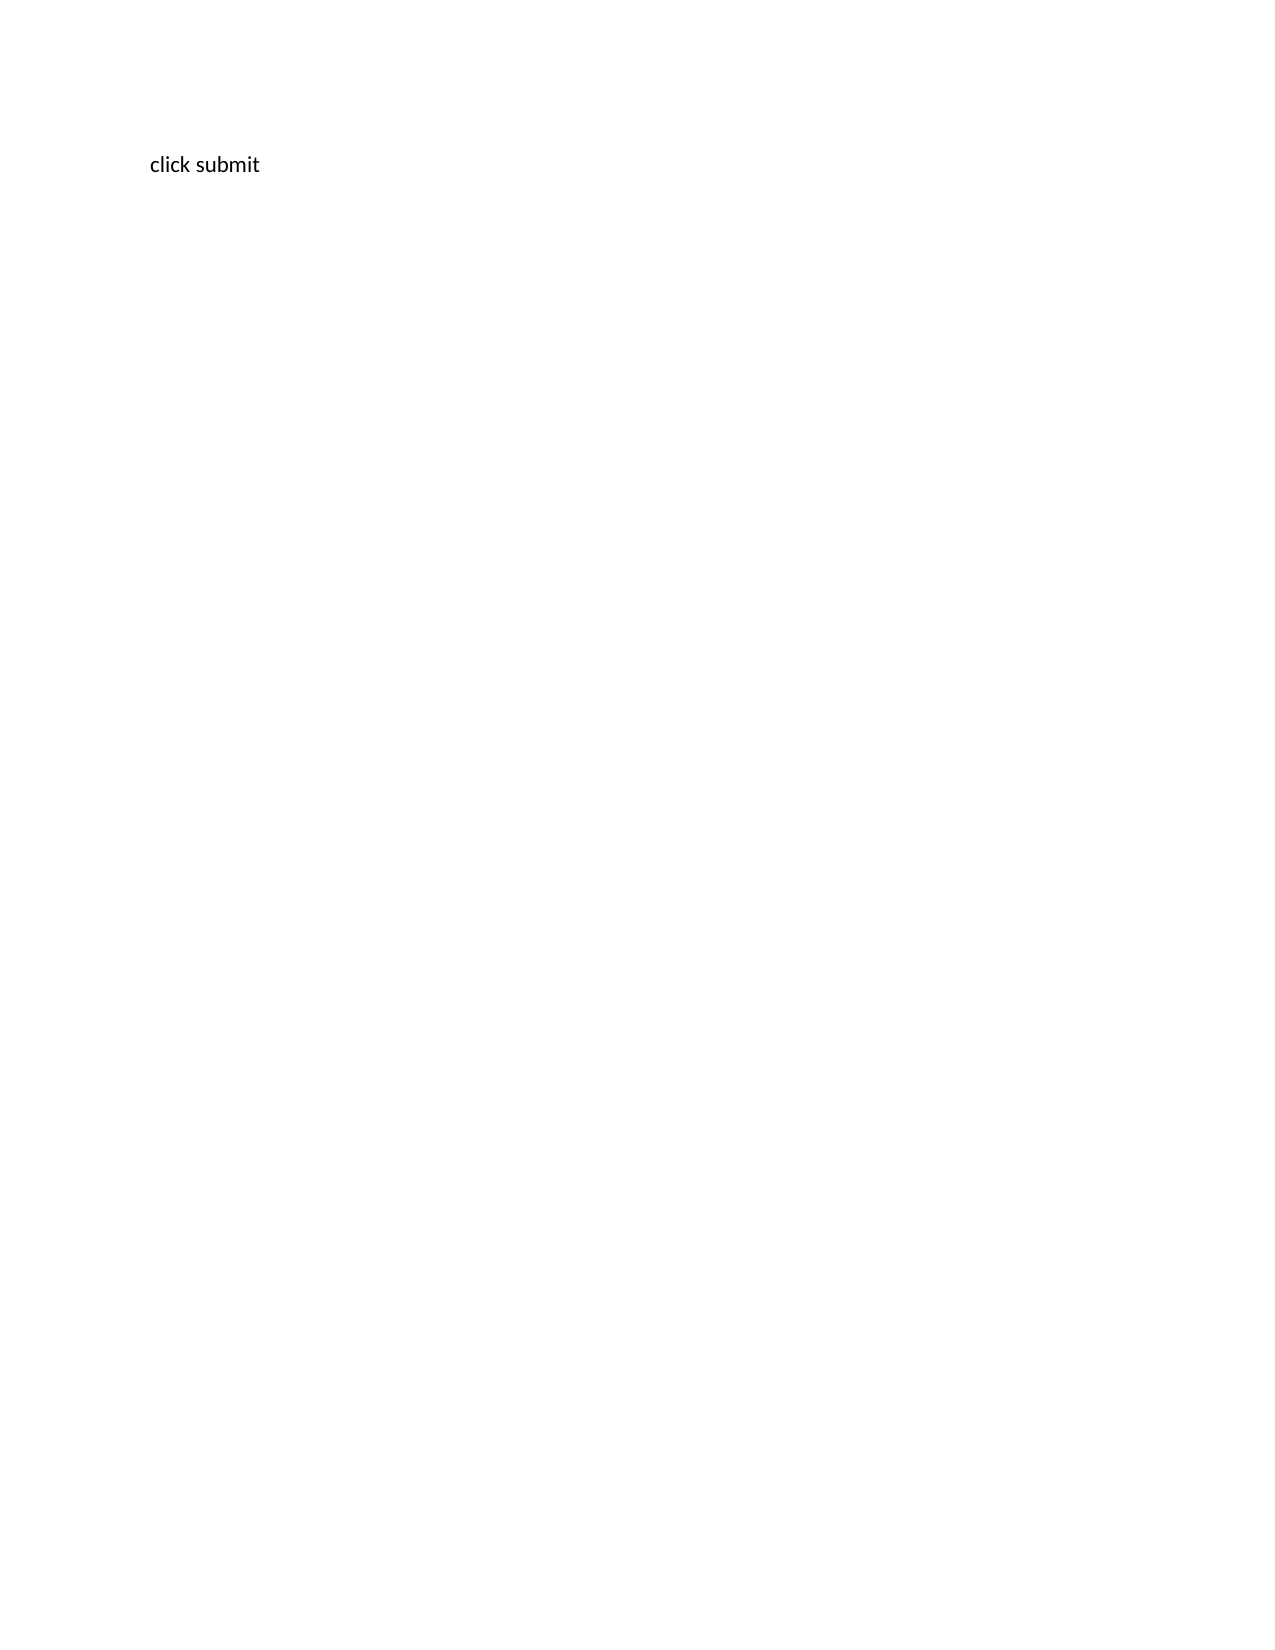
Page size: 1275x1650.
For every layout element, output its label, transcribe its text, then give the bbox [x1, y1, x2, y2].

text click [150, 150, 1125, 178]
